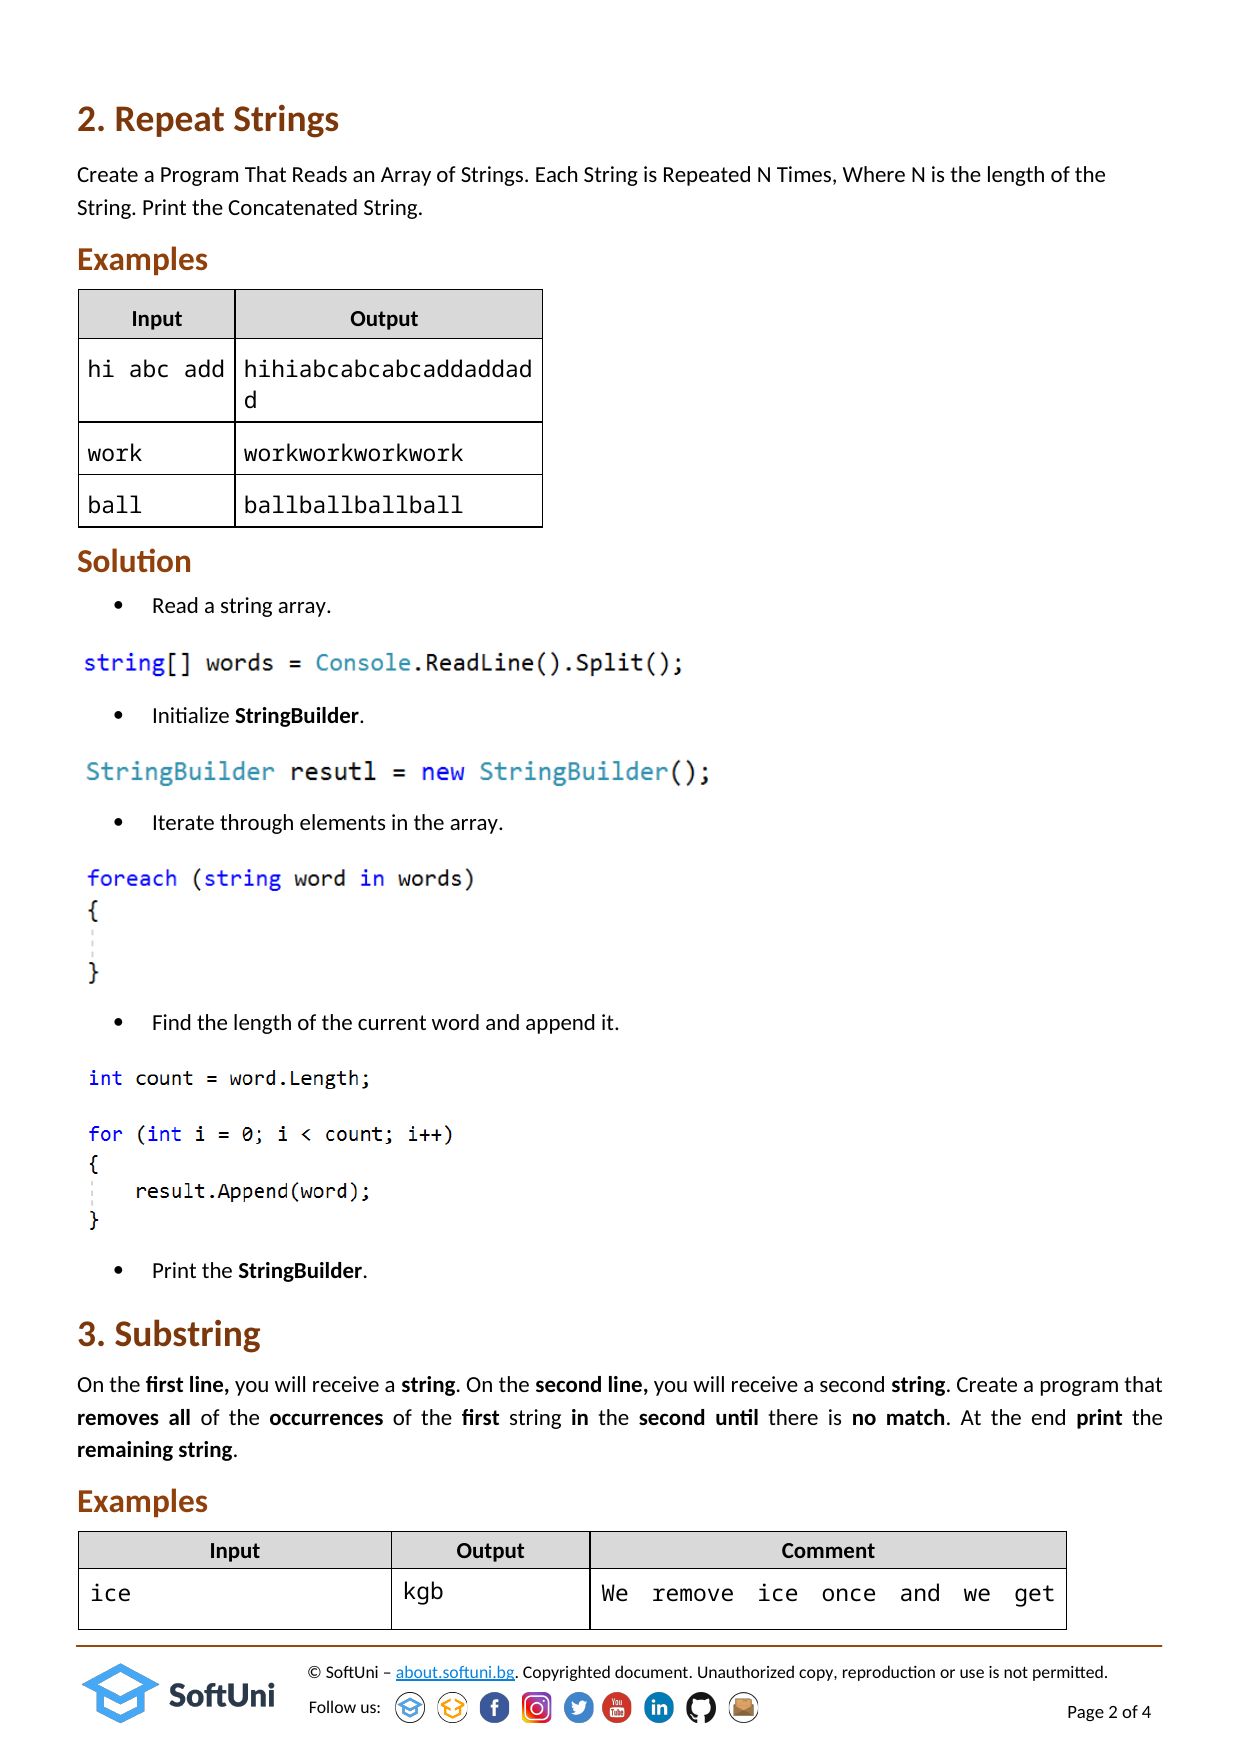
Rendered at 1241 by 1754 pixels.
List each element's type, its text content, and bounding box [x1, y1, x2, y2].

subtitle Examples [77, 237, 1163, 278]
list Find the length of the current word and append it. [114, 1008, 1163, 1036]
picture [564, 1692, 594, 1723]
picture [602, 1692, 632, 1723]
table_header Input [79, 1532, 391, 1568]
subtitle Solution [77, 540, 1163, 581]
picture [76, 1061, 469, 1240]
picture [76, 754, 723, 792]
picture [522, 1692, 552, 1723]
picture [686, 1692, 716, 1723]
picture [76, 861, 493, 992]
picture [644, 1714, 653, 1723]
subtitle Repeat Strings [77, 95, 1163, 141]
text On the first line, you will receive a string. On the second line, you will receive a second string. Create a program that removes all of the occurrences of the first string in the second until there is no match. At the end print the remaining string. [77, 1371, 1163, 1463]
picture [75, 1658, 281, 1729]
picture [665, 1692, 674, 1701]
table_cell ball [79, 475, 234, 526]
list Initialize StringBuilder. [114, 702, 1163, 729]
picture [644, 1692, 653, 1701]
list Iterate through elements in the array. [114, 808, 1163, 836]
table_header Output [236, 290, 542, 338]
list Print the StringBuilder. [114, 1257, 1163, 1284]
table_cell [591, 1569, 1066, 1629]
table_cell work [79, 423, 234, 474]
table_cell kgb [392, 1569, 589, 1629]
table_cell workworkworkwork [236, 423, 542, 474]
subtitle Examples [77, 1480, 1163, 1520]
table_header Comment [591, 1532, 1066, 1568]
table_cell hi abc add [79, 339, 234, 421]
subtitle Substring [77, 1309, 1163, 1355]
picture [76, 643, 692, 685]
table_cell ballballballball [236, 475, 542, 526]
table_header Input [79, 290, 234, 338]
picture [479, 1692, 510, 1723]
picture [728, 1692, 759, 1723]
list Read a string array. [114, 591, 1163, 619]
subtitle Create a Program That Reads an Array of Strings. Each String is Repeated N Times, Where N is the length of the String. Print the Concatenated String. [77, 161, 1163, 221]
picture [395, 1692, 425, 1723]
table_header Output [392, 1532, 589, 1568]
picture [658, 1705, 667, 1714]
picture [437, 1692, 468, 1723]
table_cell ice kicegiciceeb [79, 1569, 391, 1629]
table_cell hihiabcabcabcaddaddadd [236, 339, 542, 421]
picture [665, 1714, 674, 1723]
